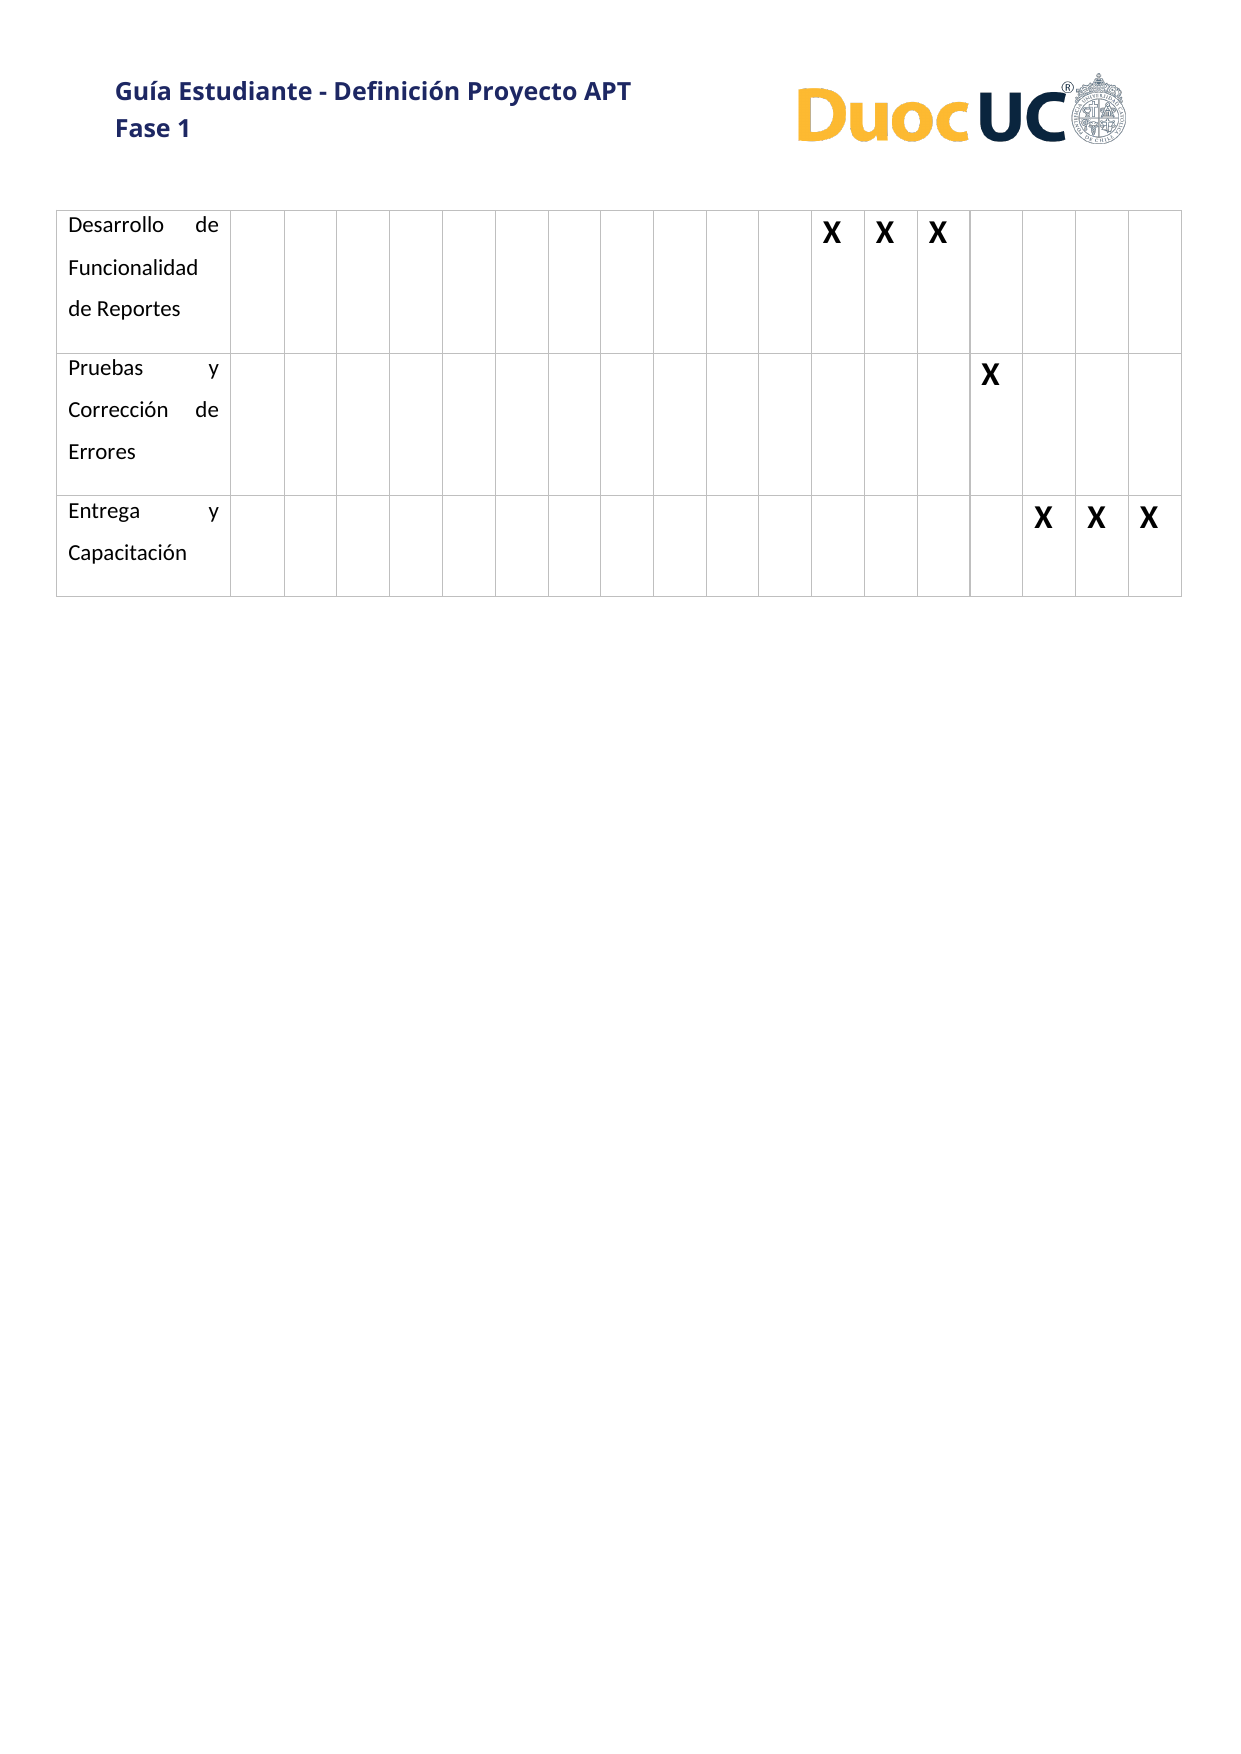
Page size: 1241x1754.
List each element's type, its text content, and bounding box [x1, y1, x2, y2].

table_cell [549, 496, 600, 596]
table_cell [654, 496, 706, 596]
table_cell [759, 211, 811, 352]
table_cell [443, 211, 495, 352]
table_cell X [865, 211, 917, 352]
table_cell [443, 354, 495, 495]
table_cell [337, 354, 389, 495]
table_cell [285, 496, 336, 596]
table_cell [443, 496, 495, 596]
table_cell [865, 496, 917, 596]
table_cell [1023, 354, 1075, 495]
table_cell [549, 354, 600, 495]
table_cell [496, 354, 548, 495]
table_cell [390, 496, 442, 596]
table_cell [707, 211, 758, 352]
table_cell [971, 211, 1022, 352]
table_cell [601, 354, 653, 495]
table_cell [1129, 211, 1181, 352]
table_cell [496, 211, 548, 352]
table_cell [654, 211, 706, 352]
table_cell [285, 354, 336, 495]
table_cell [390, 354, 442, 495]
table_cell X [1076, 496, 1128, 596]
table_cell [759, 496, 811, 596]
table_cell [601, 211, 653, 352]
table_cell [971, 496, 1022, 596]
picture [798, 73, 1126, 144]
table_cell X [971, 354, 1022, 495]
table_cell [707, 496, 758, 596]
table_cell Entrega y Capacitación [57, 496, 230, 596]
table_cell [865, 354, 917, 495]
table_cell [231, 496, 284, 596]
table_cell [337, 496, 389, 596]
table_cell X [918, 211, 969, 352]
table_cell [812, 496, 864, 596]
table_cell [1129, 354, 1181, 495]
table_cell Pruebas y Corrección de Errores [57, 354, 230, 495]
table_cell [231, 211, 284, 352]
table_cell [1076, 354, 1128, 495]
table_cell [812, 354, 864, 495]
table_cell [231, 354, 284, 495]
table_cell [1076, 211, 1128, 352]
table_cell [285, 211, 336, 352]
table_cell [549, 211, 600, 352]
table_cell Desarrollo de Funcionalidad de Reportes [57, 211, 230, 352]
table_cell [337, 211, 389, 352]
table_cell [707, 354, 758, 495]
table_cell [496, 496, 548, 596]
table_cell [1023, 211, 1075, 352]
table_cell [390, 211, 442, 352]
table_cell [759, 354, 811, 495]
table_cell [654, 354, 706, 495]
table_cell [918, 496, 969, 596]
table_cell X [1023, 496, 1075, 596]
table_cell X [812, 211, 864, 352]
table_cell [918, 354, 969, 495]
table_cell [601, 496, 653, 596]
table_cell X [1129, 496, 1181, 596]
